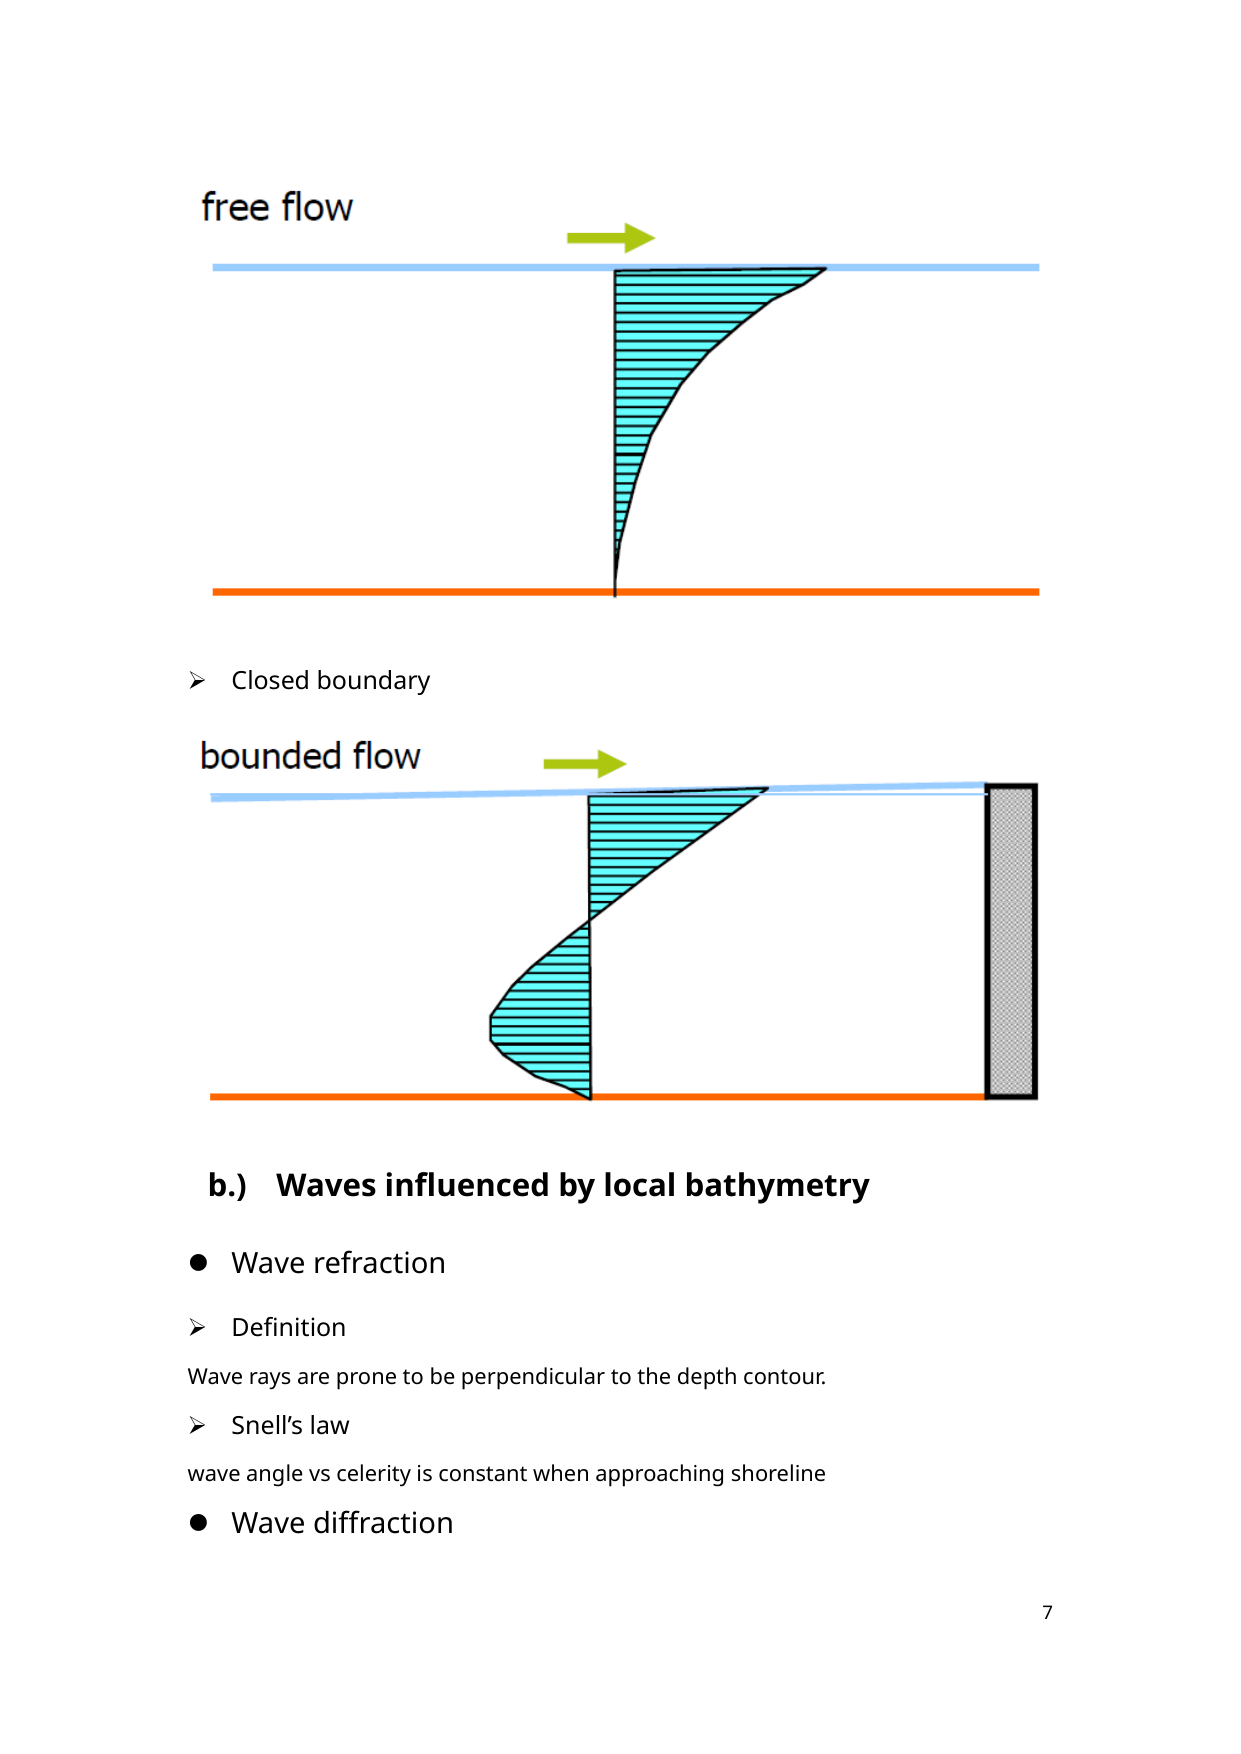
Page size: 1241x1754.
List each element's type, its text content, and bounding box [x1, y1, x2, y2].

text Wave refraction [187, 1229, 1053, 1294]
picture [187, 159, 1053, 623]
text wave angle vs celerity is constant when approaching shoreline [187, 1457, 1053, 1489]
text Snell’s law [187, 1392, 1053, 1457]
text Definition [187, 1294, 1053, 1359]
text Wave diffraction [187, 1489, 1053, 1554]
picture [187, 712, 1053, 1126]
list Wave rays are prone to be perpendicular to the depth contour. [187, 1359, 1053, 1392]
text Closed boundary [187, 647, 1053, 712]
subtitle Waves influenced by local bathymetry [247, 1151, 1053, 1216]
